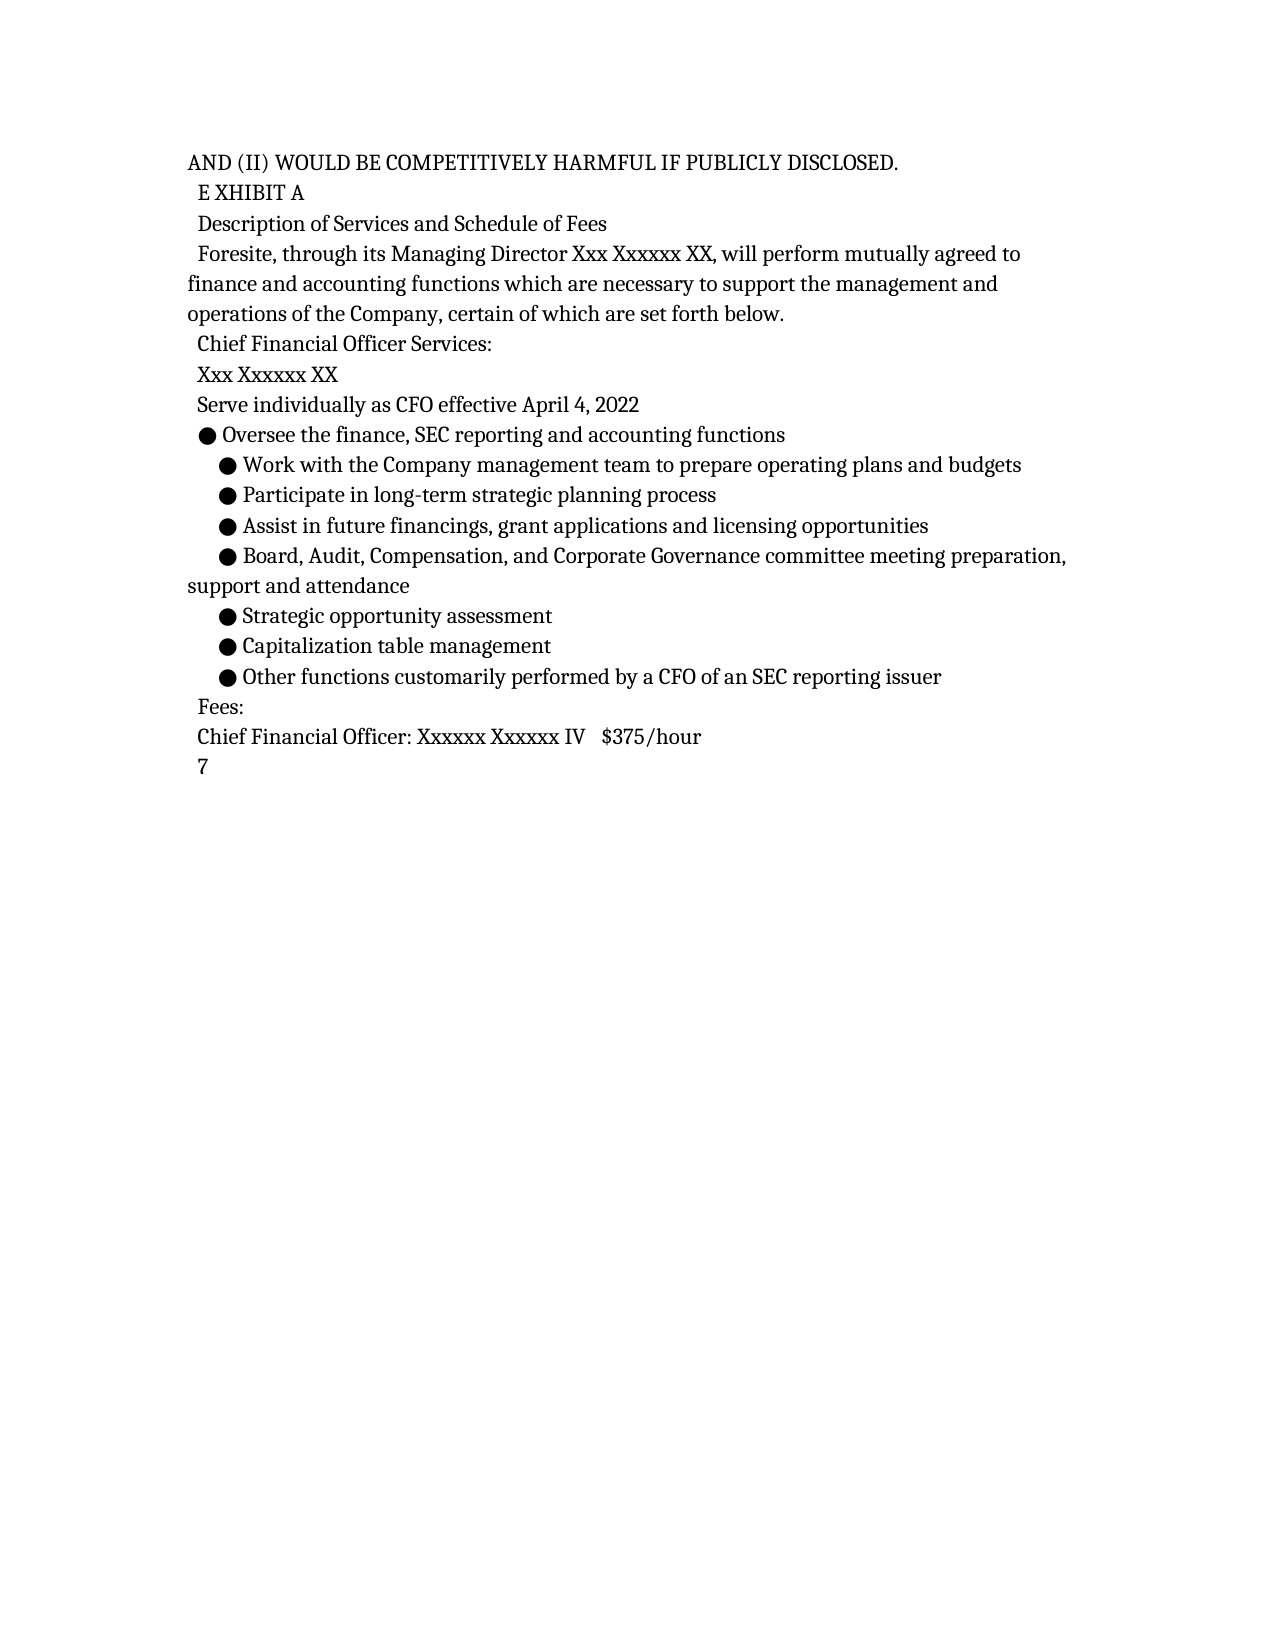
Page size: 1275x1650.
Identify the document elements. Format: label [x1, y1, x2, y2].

text [187, 150, 1087, 781]
